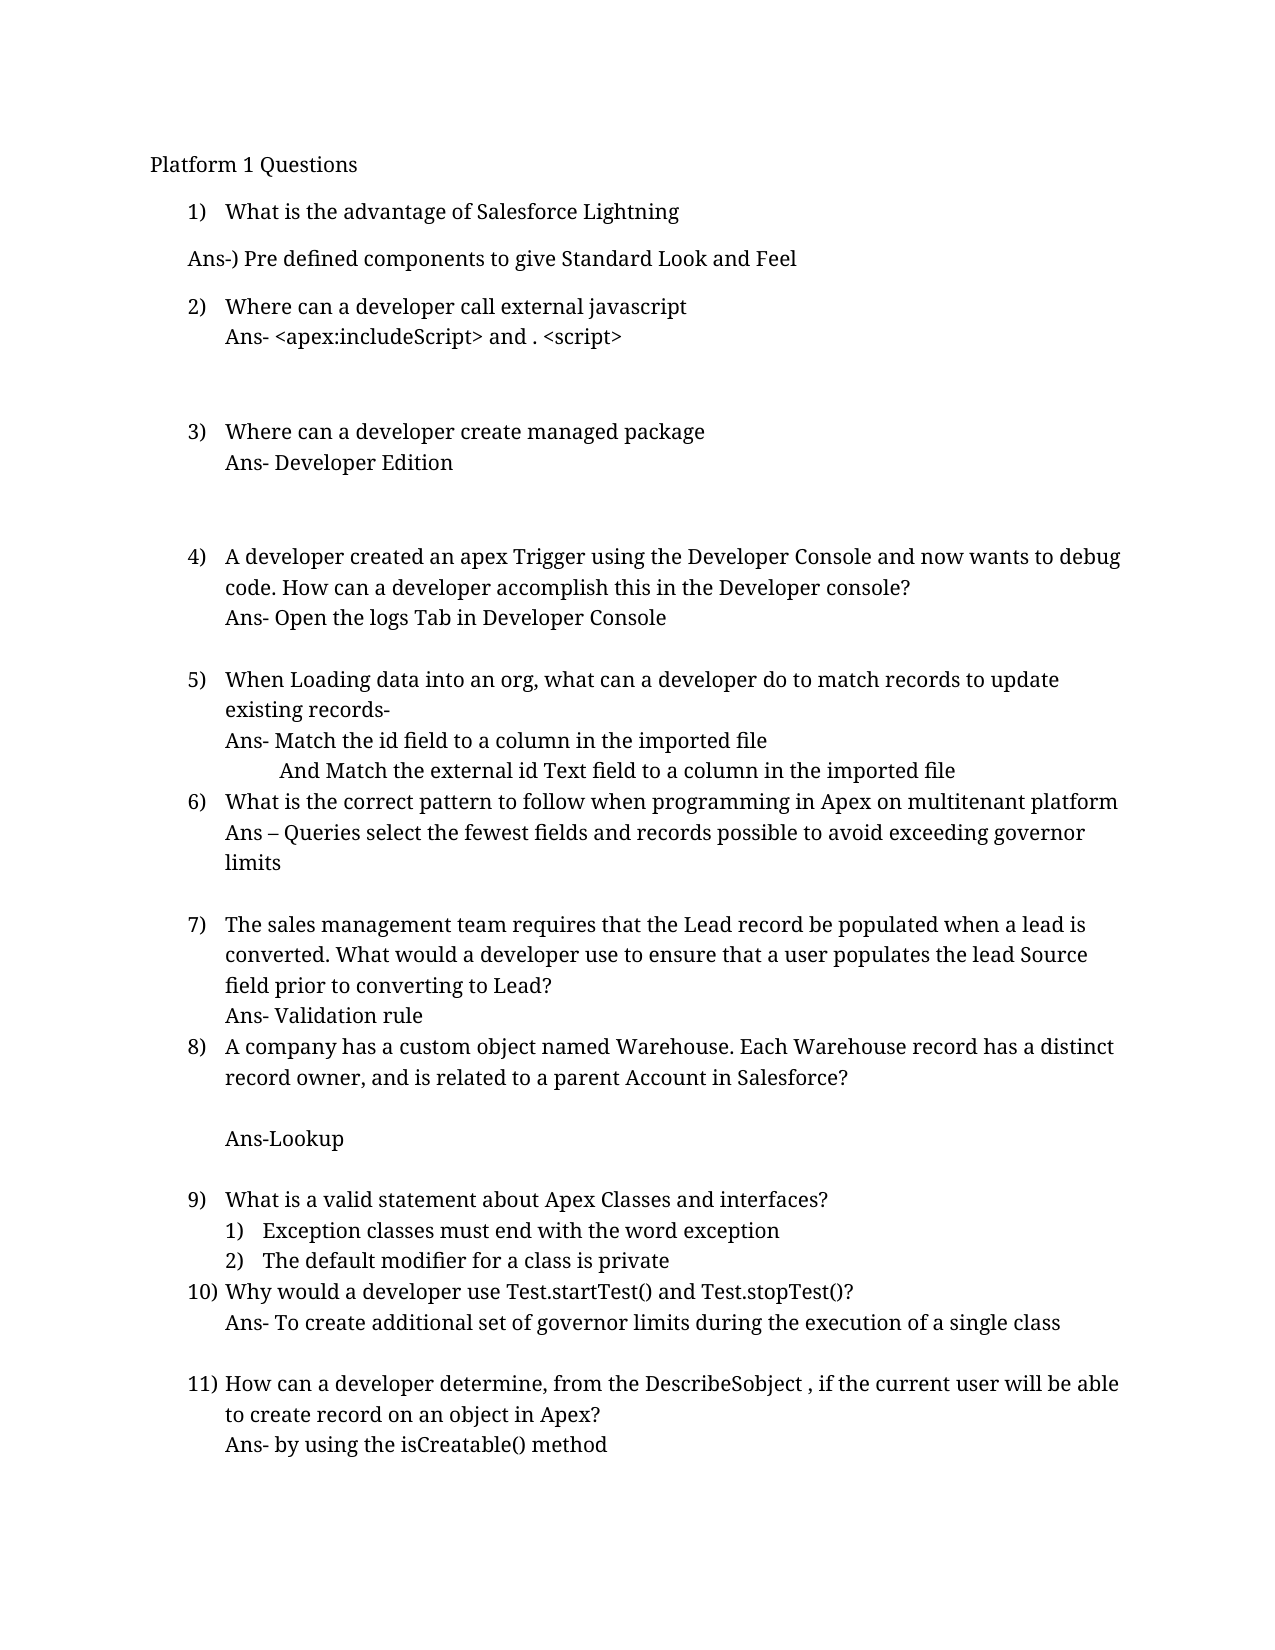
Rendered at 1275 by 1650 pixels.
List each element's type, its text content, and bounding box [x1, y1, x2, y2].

list Ans- Match the id field to a column in the imported file [225, 726, 1125, 754]
list And Match the external id Text field to a column in the imported file [225, 757, 1125, 785]
list Exception classes must end with the word exception [225, 1216, 1125, 1244]
list The sales management team requires that the Lead record be populated when a lead is converted. What would a developer use to ensure that a user populates the lead Source field prior to converting to Lead? [187, 910, 1125, 999]
text Platform 1 Questions [150, 150, 1125, 178]
list How can a developer determine, from the DescribeSobject , if the current user will be able to create record on an object in Apex? [187, 1369, 1125, 1428]
list Ans- Open the logs Tab in Developer Console [225, 603, 1125, 632]
list Where can a developer create managed package [187, 417, 1125, 446]
list Ans- Developer Edition [225, 448, 1125, 476]
list Where can a developer call external javascript [187, 292, 1125, 320]
list What is the advantage of Salesforce Lightning [187, 197, 1125, 226]
list Ans-Lookup [225, 1124, 1125, 1153]
list What is the correct pattern to follow when programming in Apex on multitenant platform [187, 787, 1125, 816]
list Why would a developer use Test.startTest() and Test.stopTest()? [187, 1277, 1125, 1306]
list When Loading data into an org, what can a developer do to match records to update existing records- [187, 665, 1125, 724]
list Ans- To create additional set of governor limits during the execution of a single class [225, 1308, 1125, 1336]
list A company has a custom object named Warehouse. Each Warehouse record has a distinct record owner, and is related to a parent Account in Salesforce? [187, 1032, 1125, 1091]
list A developer created an apex Trigger using the Developer Console and now wants to debug code. How can a developer accomplish this in the Developer console? [187, 542, 1125, 601]
list The default modifier for a class is private [225, 1247, 1125, 1275]
list Ans- <apex:includeScript> and . <script> [225, 322, 1125, 351]
list What is a valid statement about Apex Classes and interfaces? [187, 1185, 1125, 1214]
text Ans-) Pre defined components to give Standard Look and Feel [187, 244, 1125, 273]
list Ans – Queries select the fewest fields and records possible to avoid exceeding governor limits [225, 818, 1125, 877]
list Ans- Validation rule [225, 1002, 1125, 1030]
list Ans- by using the isCreatable() method [225, 1430, 1125, 1459]
